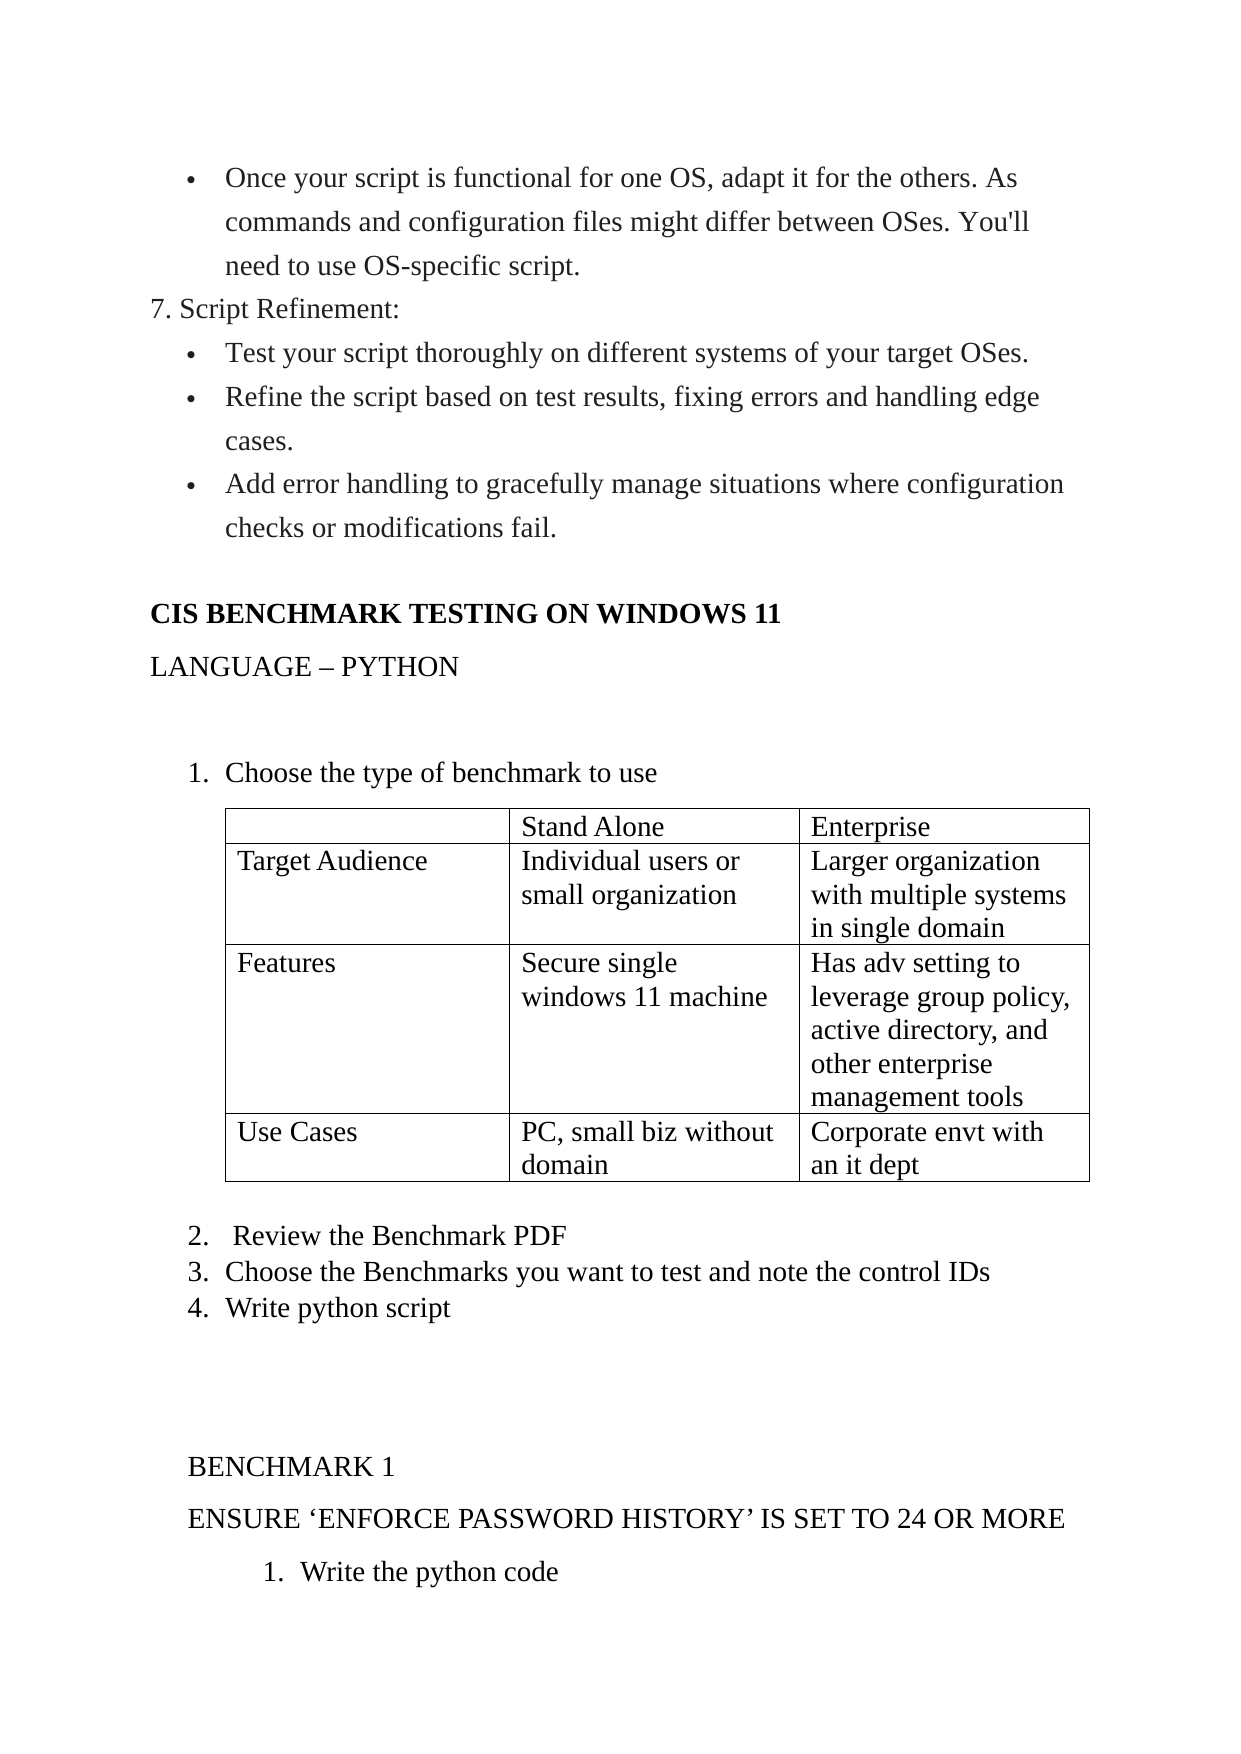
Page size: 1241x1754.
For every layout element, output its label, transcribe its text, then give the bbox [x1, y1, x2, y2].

list Review the Benchmark PDF [187, 1218, 1090, 1252]
text 7. Script Refinement: [150, 281, 1090, 325]
list Write python script [187, 1290, 1090, 1324]
table_cell Corporate envt with an it dept [800, 1114, 1089, 1181]
table_header Stand Alone [510, 809, 799, 842]
table_cell Secure single windows 11 machine [510, 945, 799, 1113]
text CIS BENCHMARK TESTING ON WINDOWS 11 [150, 597, 1090, 630]
table_cell Individual users or small organization [510, 844, 799, 944]
table_cell Larger organization with multiple systems in single domain [800, 844, 1089, 944]
list Choose the type of benchmark to use [187, 755, 1090, 788]
table_cell Use Cases [226, 1114, 509, 1181]
text ENSURE ‘ENFORCE PASSWORD HISTORY’ IS SET TO 24 OR MORE [187, 1502, 1090, 1535]
table_cell PC, small biz without domain [510, 1114, 799, 1181]
text BENCHMARK 1 [187, 1449, 1090, 1482]
list Test your script thoroughly on different systems of your target OSes. [187, 325, 1090, 369]
table_cell Target Audience [226, 844, 509, 944]
text LANGUAGE – PYTHON [150, 649, 1090, 683]
list Write the python code [262, 1554, 1090, 1588]
table_header Enterprise [800, 809, 1089, 842]
table_cell Features [226, 945, 509, 1113]
list Once your script is functional for one OS, adapt it for the others. As commands and configuration files might differ between OSes. You'll need to use OS-specific script. [187, 150, 1090, 281]
list Add error handling to gracefully manage situations where configuration checks or modifications fail. [187, 456, 1090, 544]
list Refine the script based on test results, fixing errors and handling edge cases. [187, 369, 1090, 456]
table_header [226, 809, 509, 842]
list Choose the Benchmarks you want to test and note the control IDs [187, 1254, 1090, 1288]
table_cell Has adv setting to leverage group policy, active directory, and other enterprise management tools [800, 945, 1089, 1113]
